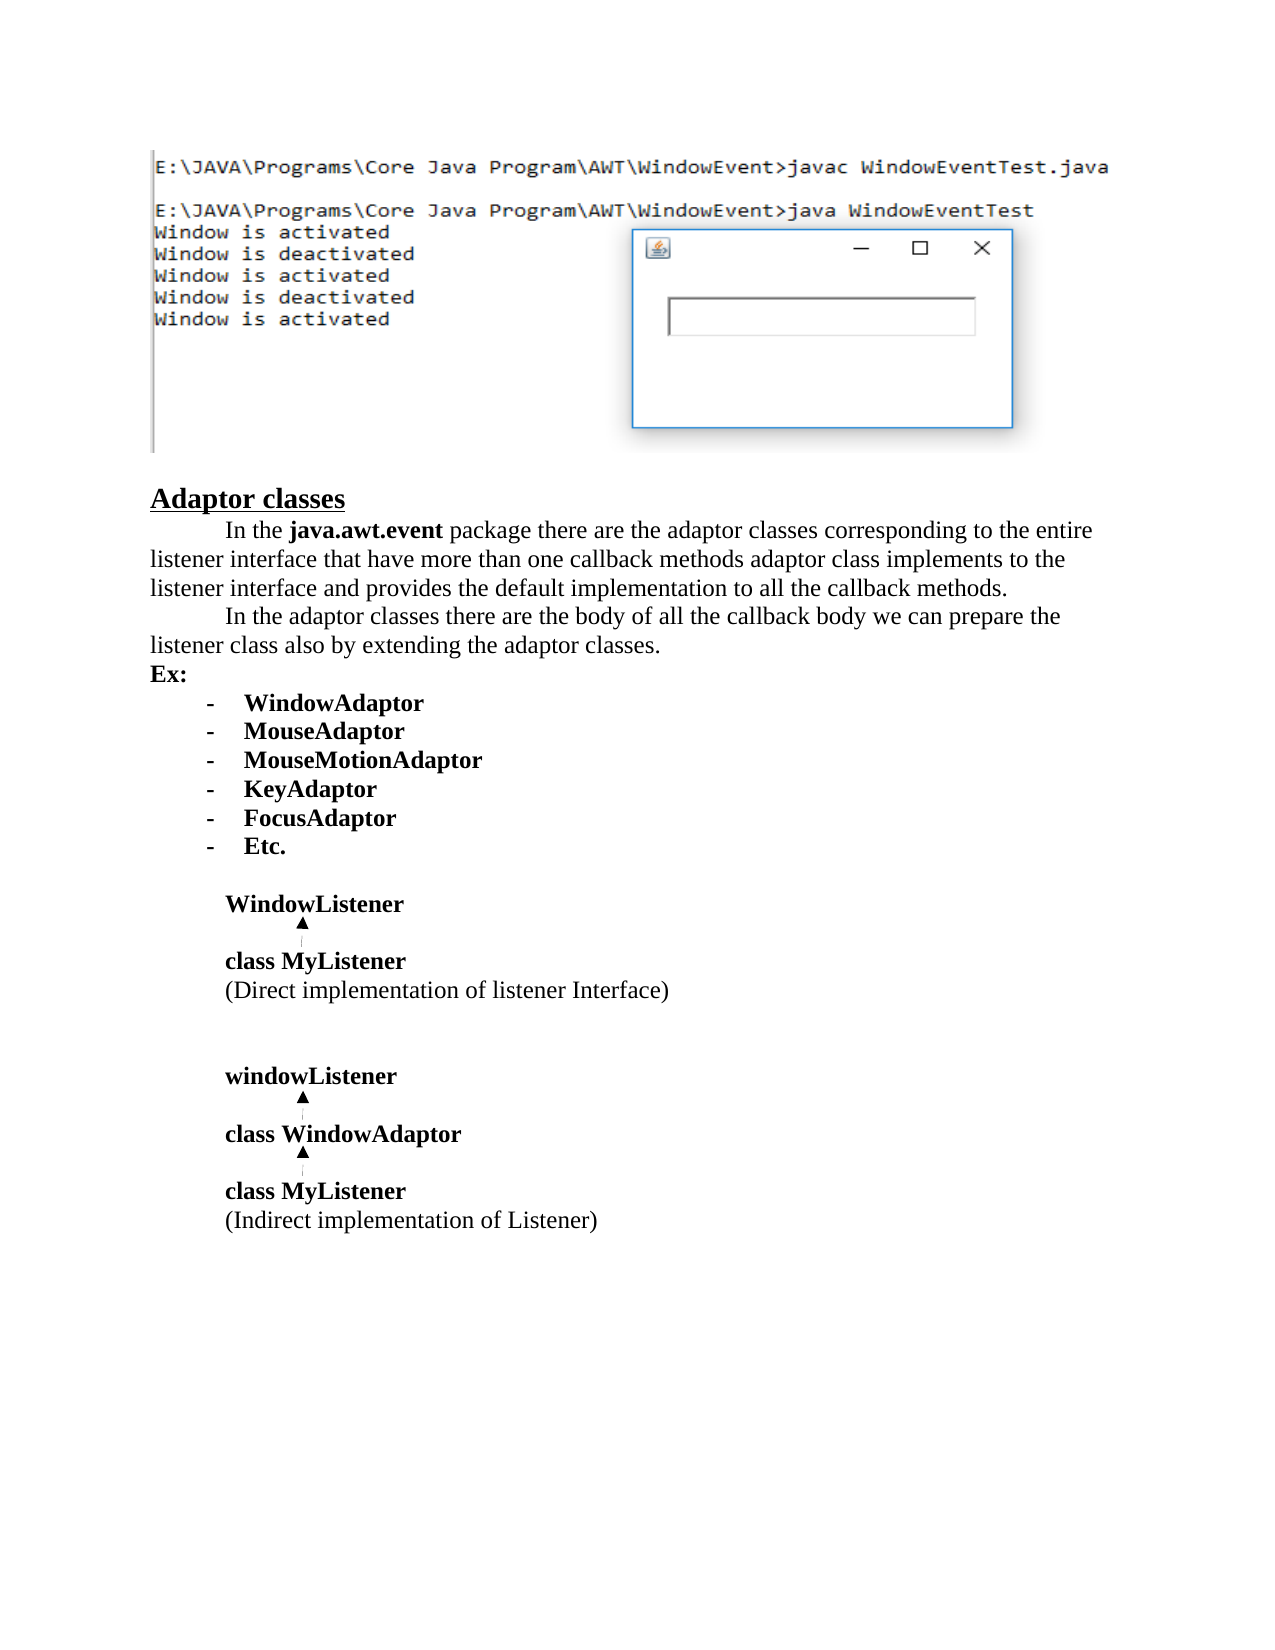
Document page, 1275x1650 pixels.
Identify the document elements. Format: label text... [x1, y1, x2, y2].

text (Direct implementation of listener Interface) [150, 975, 1125, 1004]
list KeyAdaptor [206, 774, 1125, 803]
text WindowListener [150, 889, 1125, 918]
text (Indirect implementation of Listener) [150, 1205, 1125, 1234]
text class MyListener [150, 946, 1125, 975]
text In the adaptor classes there are the body of all the callback body we can prepare the listener class also by extending the adaptor classes. [150, 601, 1125, 659]
picture [150, 150, 1125, 453]
text windowListener [150, 1061, 1125, 1090]
text class MyListener [150, 1176, 1125, 1205]
list WindowAdaptor [206, 688, 1125, 716]
list MouseMotionAdaptor [206, 745, 1125, 774]
list Etc. [206, 831, 1125, 860]
list MouseAdaptor [206, 716, 1125, 745]
list FocusAdaptor [206, 803, 1125, 831]
text In the java.awt.event package there are the adaptor classes corresponding to the entire listener interface that have more than one callback methods adaptor class implements to the listener interface and provides the default implementation to all the callback methods. [150, 515, 1125, 601]
text class WindowAdaptor [150, 1119, 1125, 1148]
text Adaptor classes [150, 482, 1125, 515]
text Ex: [150, 659, 1125, 688]
